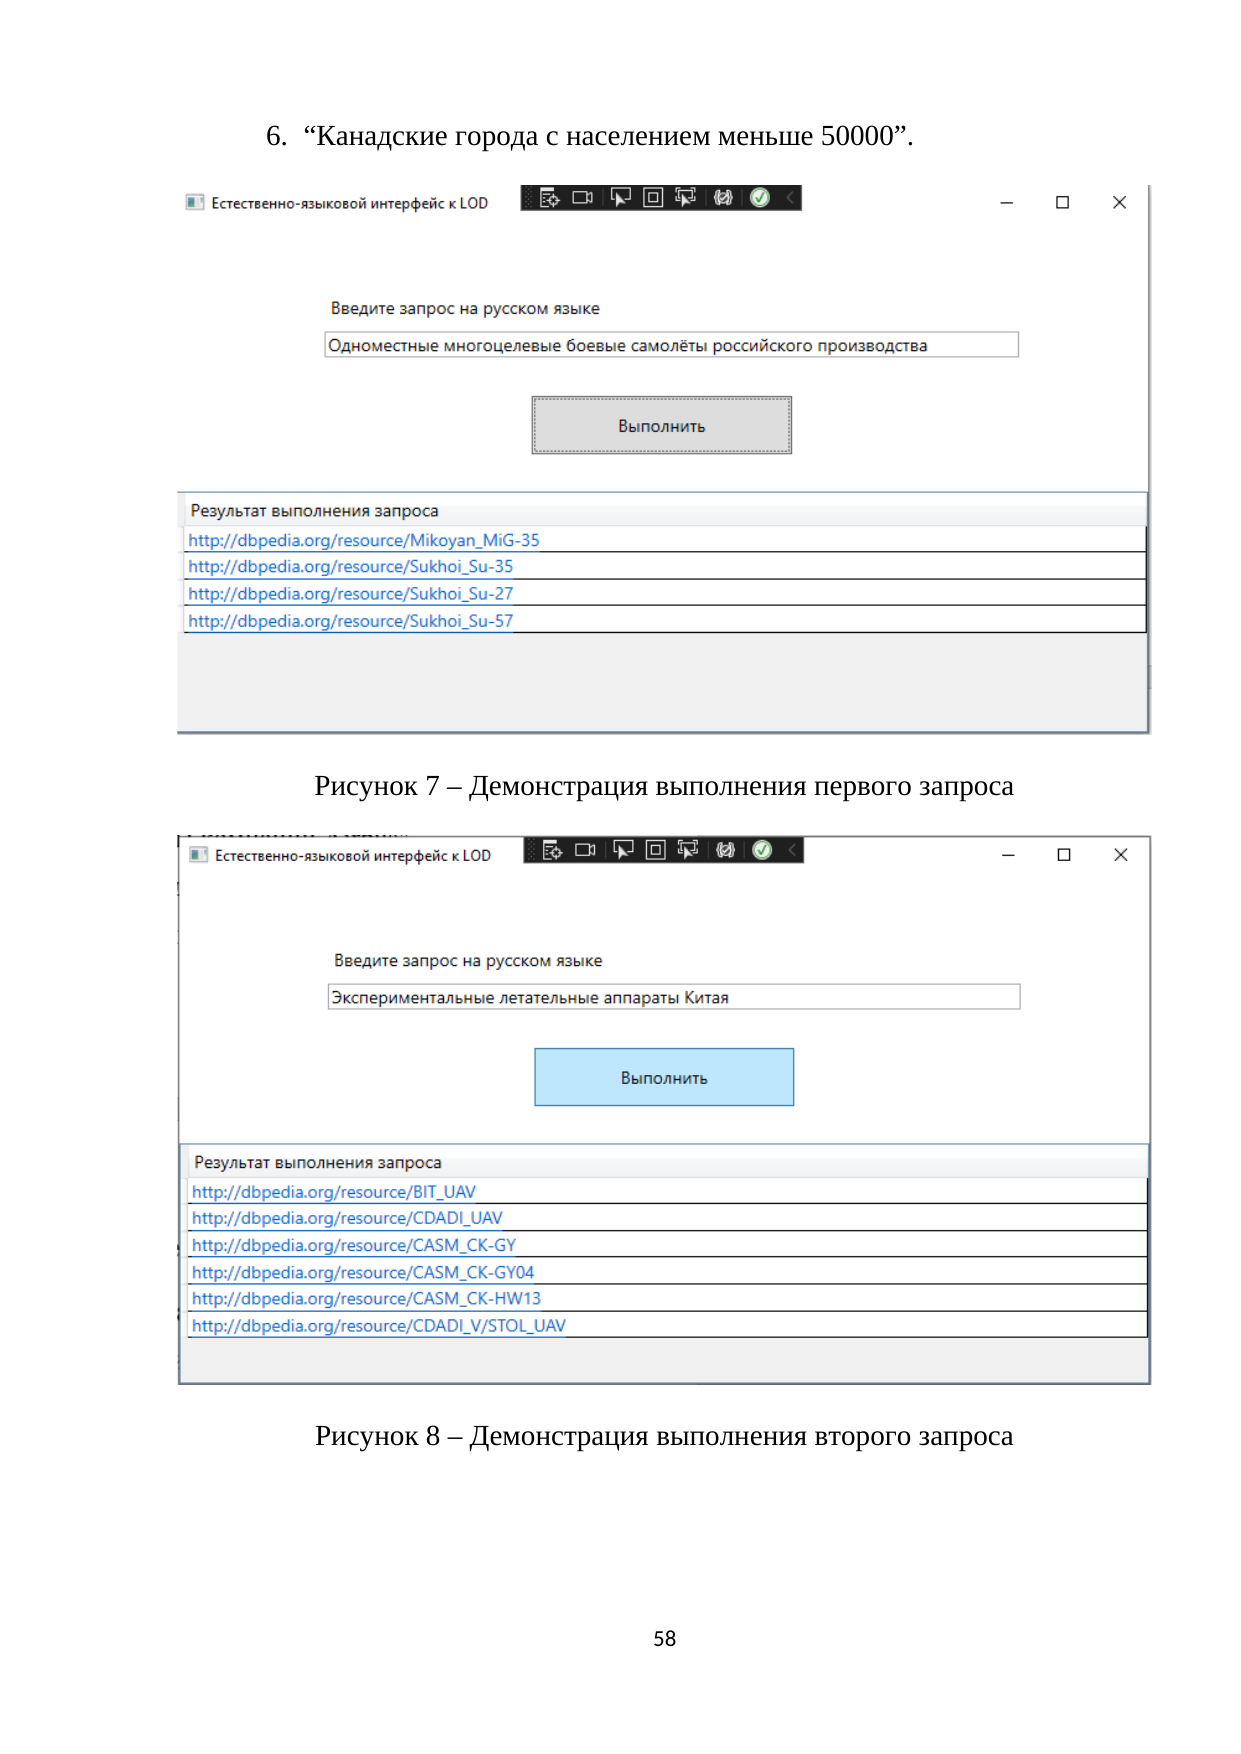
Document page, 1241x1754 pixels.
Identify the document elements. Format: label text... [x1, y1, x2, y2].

picture [177, 835, 1152, 1385]
list “Канадские города с населением меньше 50000”. [266, 118, 1152, 152]
text Рисунок 8 – Демонстрация выполнения второго запроса [177, 1418, 1152, 1451]
text Рисунок 7 – Демонстрация выполнения первого запроса [177, 768, 1152, 802]
picture [177, 185, 1152, 735]
